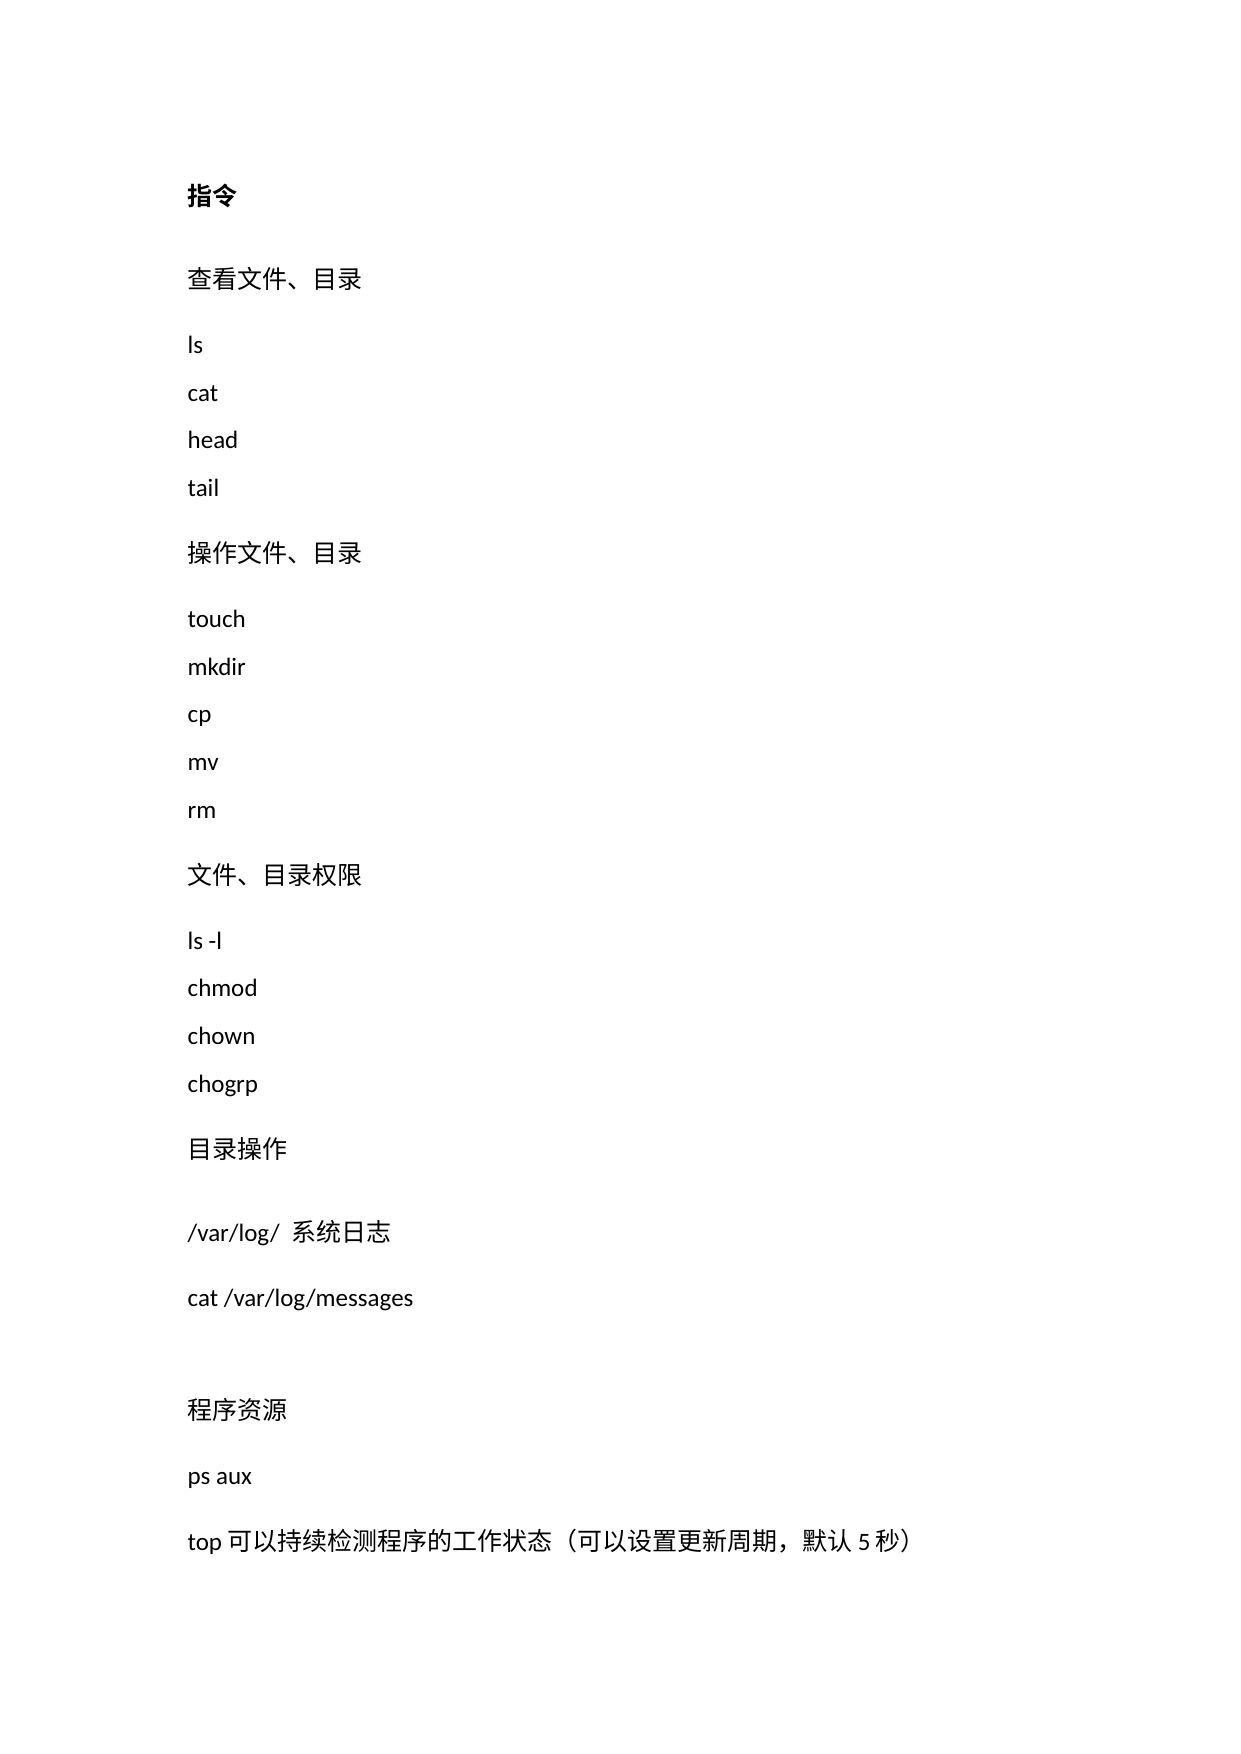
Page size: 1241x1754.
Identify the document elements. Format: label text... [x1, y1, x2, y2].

text rm [187, 793, 1053, 826]
text ps aux [187, 1459, 1053, 1492]
text 指令 [187, 162, 1053, 227]
text 操作文件、目录 [187, 519, 1053, 584]
text head [187, 424, 1053, 456]
text mkdir [187, 650, 1053, 682]
text cp [187, 698, 1053, 730]
text touch [187, 602, 1053, 635]
text chmod [187, 972, 1053, 1004]
text ls [187, 328, 1053, 361]
text top 可以持续检测程序的工作状态（可以设置更新周期，默认5秒） [187, 1507, 1053, 1572]
text mv [187, 745, 1053, 778]
text ls -l [187, 924, 1053, 956]
text cat [187, 376, 1053, 408]
text cat /var/log/messages [187, 1281, 1053, 1313]
text /var/log/ 系统日志 [187, 1198, 1053, 1263]
text 程序资源 [187, 1376, 1053, 1441]
text chogrp [187, 1067, 1053, 1099]
text 文件、目录权限 [187, 841, 1053, 906]
text tail [187, 471, 1053, 504]
text 目录操作 [187, 1115, 1053, 1180]
text 查看文件、目录 [187, 245, 1053, 310]
text chown [187, 1019, 1053, 1052]
